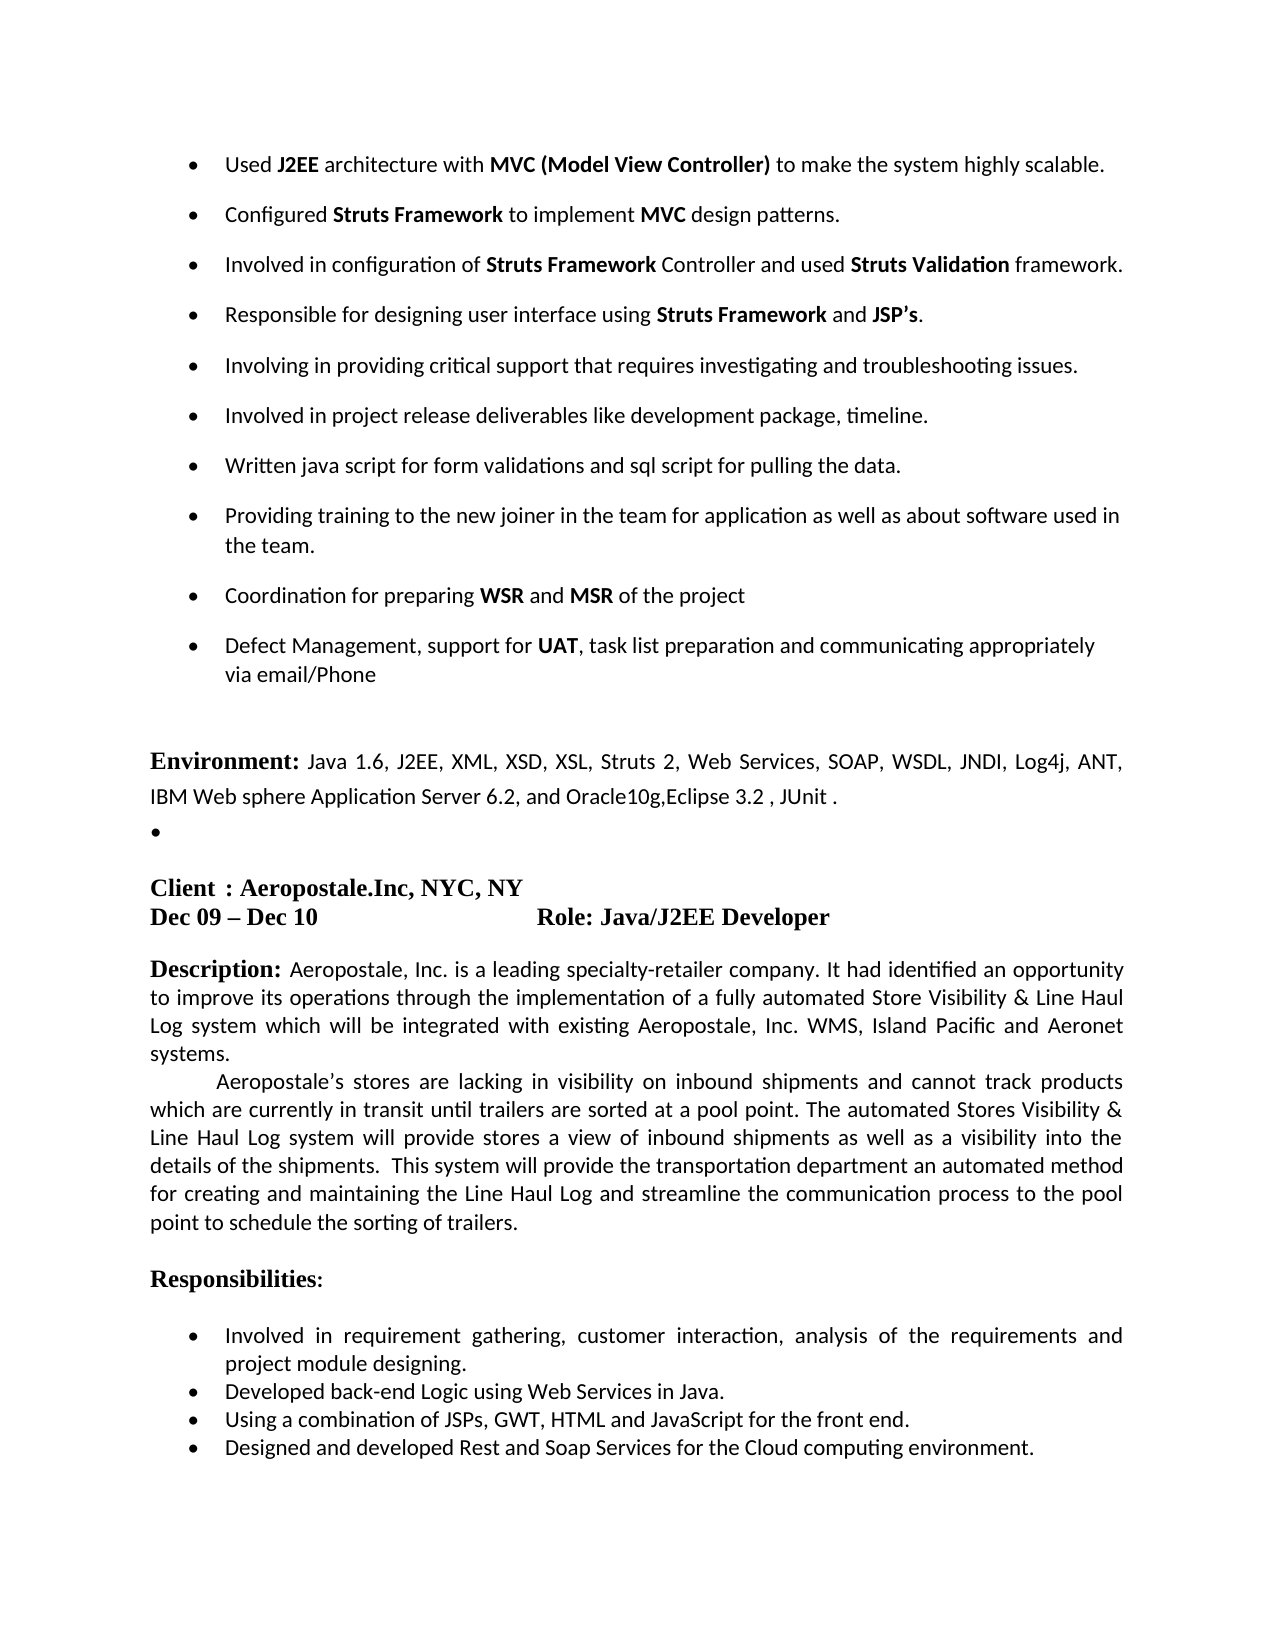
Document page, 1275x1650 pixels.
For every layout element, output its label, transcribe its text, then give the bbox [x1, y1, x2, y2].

list Involved in requirement gathering, customer interaction, analysis of the requirements and project module designing. [187, 1321, 1125, 1377]
text Responsibilities: [150, 1264, 1125, 1293]
text Description: Aeropostale, Inc. is a leading specialty-retailer company. It had identified an opportunity to improve its operations through the implementation of a fully automated Store Visibility & Line Haul Log system which will be integrated with existing Aeropostale, Inc. WMS, Island Pacific and Aeronet systems. [150, 954, 1125, 1067]
list Involved in project release deliverables like development package, timeline. [187, 401, 1125, 429]
list Involved in configuration of Struts Framework Controller and used Struts Validation framework. [187, 250, 1125, 278]
list Coordination for preparing WSR and MSR of the project [187, 581, 1125, 609]
list Using a combination of JSPs, GWT, HTML and JavaScript for the front end. [187, 1405, 1125, 1433]
text Aeropostale’s stores are lacking in visibility on inbound shipments and cannot track products which are currently in transit until trailers are sorted at a pool point. The automated Stores Visibility & Line Haul Log system will provide stores a view of inbound shipments as well as a visibility into the details of the shipments. This system will provide the transportation department an automated method for creating and maintaining the Line Haul Log and streamline the communication process to the pool point to schedule the sorting of trailers. [150, 1067, 1125, 1236]
text Client : Aeropostale.Inc, NYC, NY Dec 09 – Dec 10 Role: Java/J2EE Developer [150, 873, 1125, 930]
list Configured Struts Framework to implement MVC design patterns. [187, 200, 1125, 228]
text Environment: Java 1.6, J2EE, XML, XSD, XSL, Struts 2, Web Services, SOAP, WSDL, JNDI, Log4j, ANT, IBM Web sphere Application Server 6.2, and Oracle10g,Eclipse 3.2 , JUnit . [150, 746, 1125, 810]
list Developed back-end Logic using Web Services in Java. [187, 1377, 1125, 1405]
list Defect Management, support for UAT, task list preparation and communicating appropriately via email/Phone [187, 631, 1125, 689]
list Used J2EE architecture with MVC (Model View Controller) to make the system highly scalable. [187, 150, 1125, 178]
list Responsible for designing user interface using Struts Framework and JSP’s. [187, 301, 1125, 329]
list Providing training to the new joiner in the team for application as well as about software used in the team. [187, 501, 1125, 559]
list Involving in providing critical support that requires investigating and troubleshooting issues. [187, 351, 1125, 379]
list Written java script for form validations and sql script for pulling the data. [187, 451, 1125, 479]
list Designed and developed Rest and Soap Services for the Cloud computing environment. [187, 1433, 1125, 1461]
